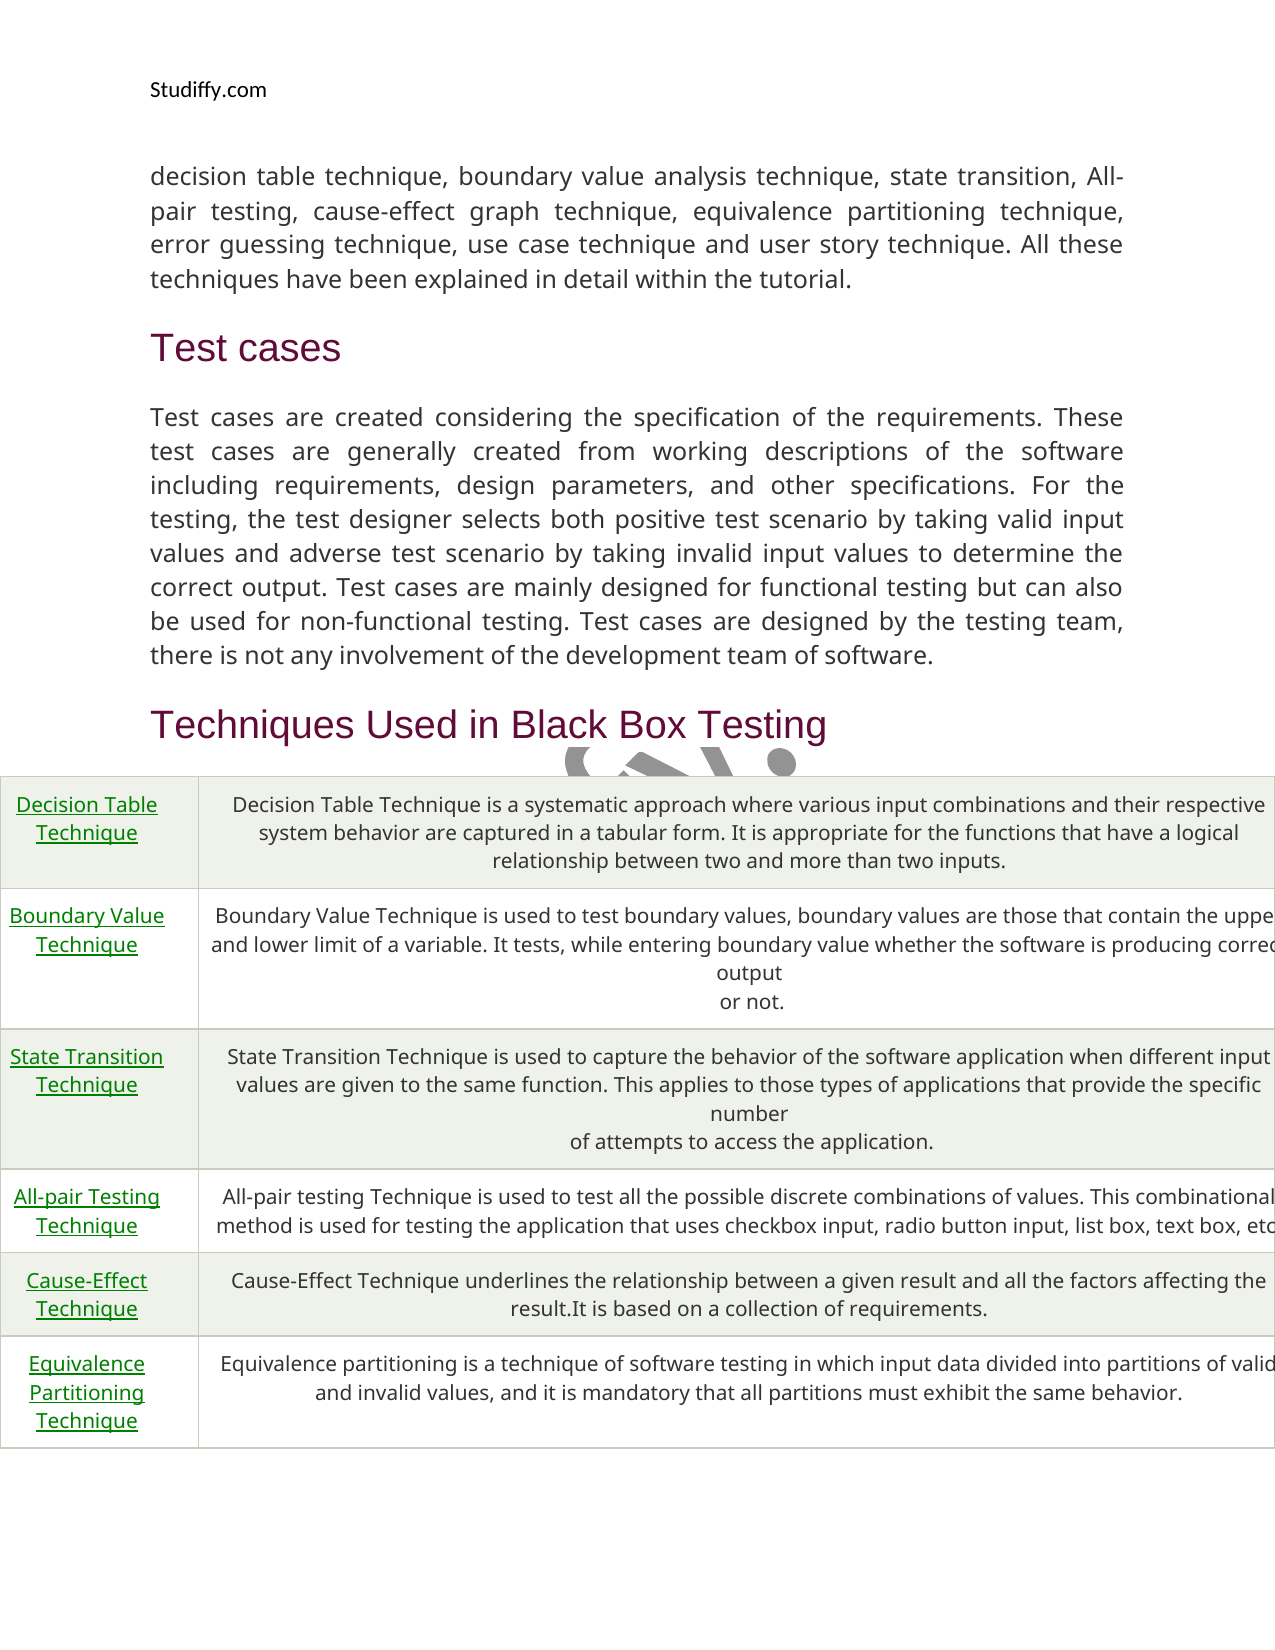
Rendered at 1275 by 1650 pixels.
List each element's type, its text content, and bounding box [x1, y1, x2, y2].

table_cell Cause-Effect Technique [1, 1253, 198, 1335]
table_cell State Transition Technique is used to capture the behavior of the software application when different input values are given to the same function. This applies to those types of applications that provide the specific number of attempts to access the application. [199, 1030, 1274, 1168]
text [150, 159, 1125, 295]
table_cell Equivalence Partitioning Technique [1, 1337, 198, 1447]
table_cell All-pair Testing Technique [1, 1170, 198, 1252]
table_cell All-pair testing Technique is used to test all the possible discrete combinations of values. This combinational method is used for testing the application that uses checkbox input, radio button input, list box, text box, etc. [199, 1170, 1274, 1252]
table_header Decision Table Technique [1, 777, 198, 888]
table_cell State Transition Technique [1, 1030, 198, 1168]
table_cell Cause-Effect Technique underlines the relationship between a given result and all the factors affecting the result.It is based on a collection of requirements. [199, 1253, 1274, 1335]
table_header Decision Table Technique is a systematic approach where various input combinations and their respective system behavior are captured in a tabular form. It is appropriate for the functions that have a logical relationship between two and more than two inputs. [199, 777, 1274, 888]
table_cell Boundary Value Technique [1, 889, 198, 1028]
text Test cases [150, 324, 1125, 370]
table_cell Equivalence partitioning is a technique of software testing in which input data divided into partitions of valid and invalid values, and it is mandatory that all partitions must exhibit the same behavior. [199, 1337, 1274, 1447]
text Test cases are created considering the specification of the requirements. These test cases are generally created from working descriptions of the software including requirements, design parameters, and other specifications. For the testing, the test designer selects both positive test scenario by taking valid input values and adverse test scenario by taking invalid input values to determine the correct output. Test cases are mainly designed for functional testing but can also be used for non-functional testing. Test cases are designed by the testing team, there is not any involvement of the development team of software. [150, 399, 1125, 672]
text Techniques Used in Black Box Testing [150, 701, 1125, 747]
table_cell Boundary Value Technique is used to test boundary values, boundary values are those that contain the upper and lower limit of a variable. It tests, while entering boundary value whether the software is producing correct output or not. [199, 889, 1274, 1028]
